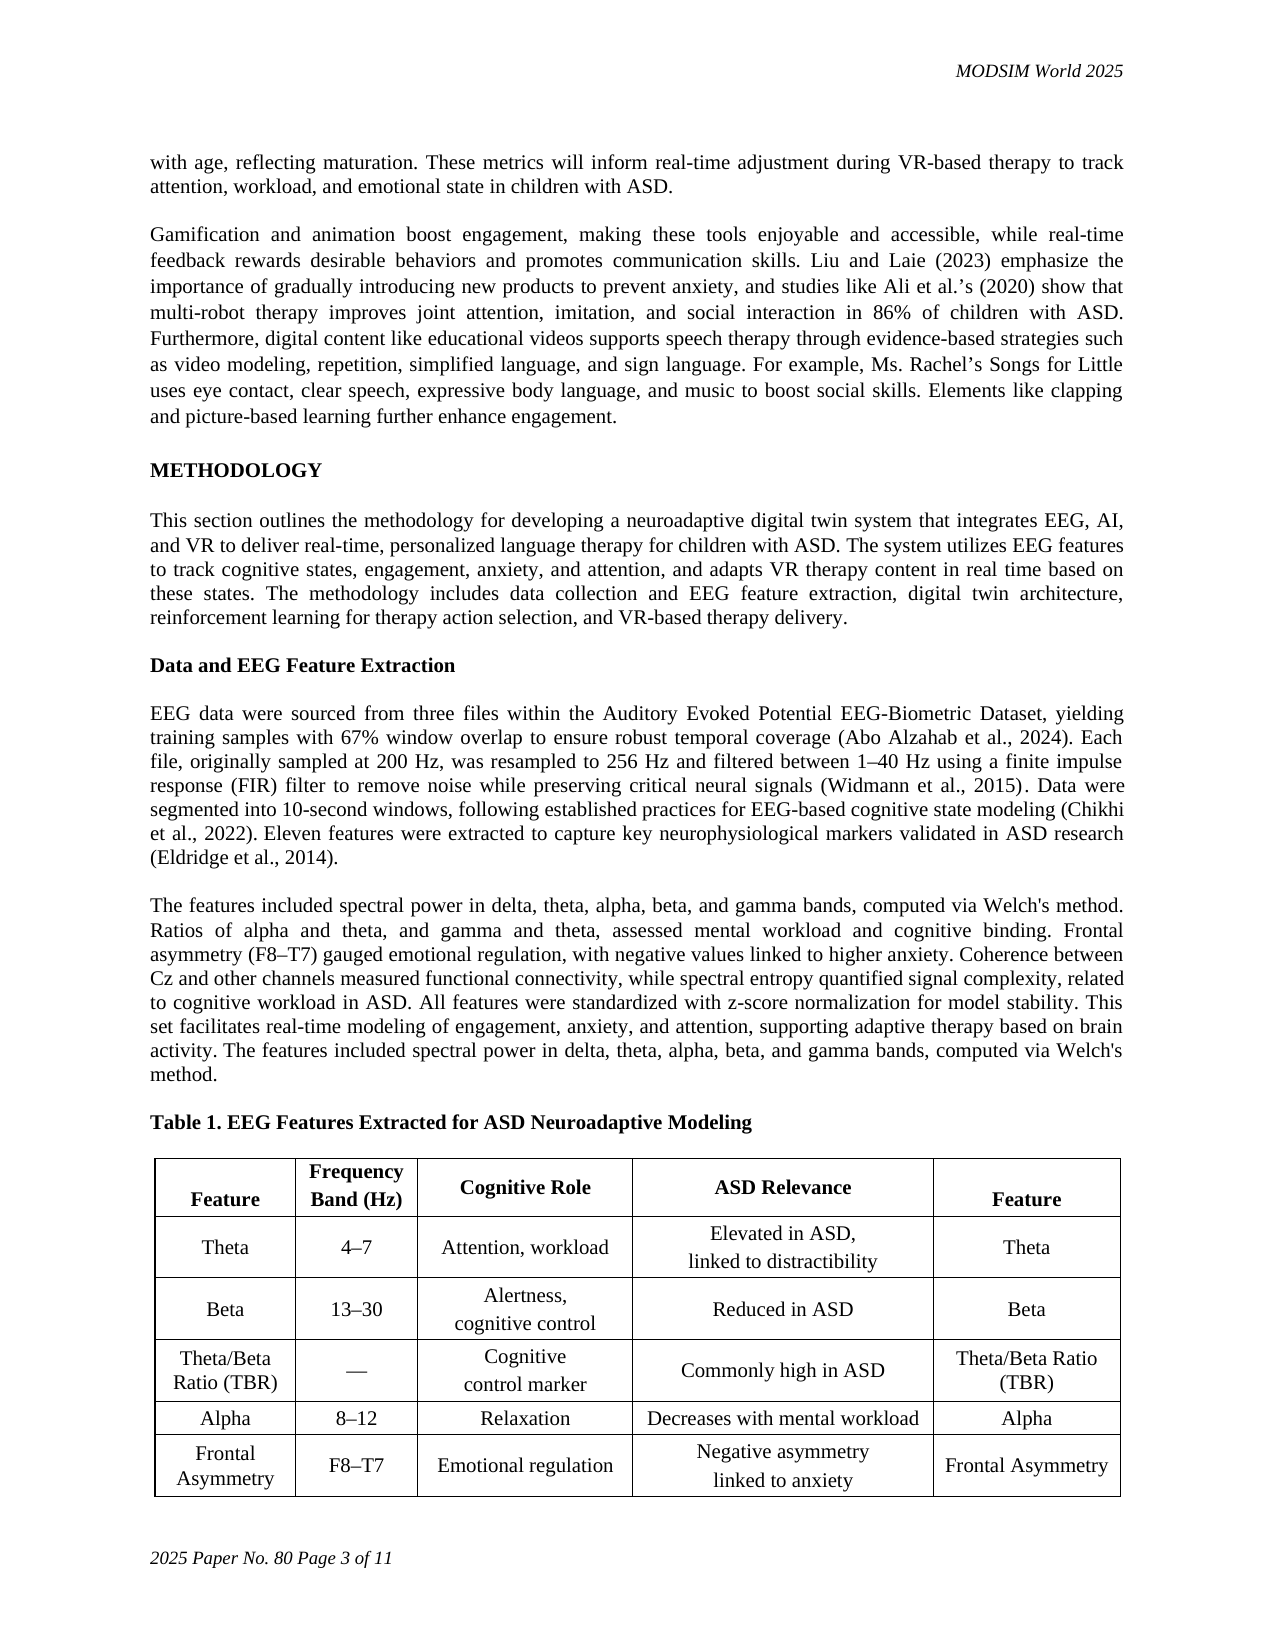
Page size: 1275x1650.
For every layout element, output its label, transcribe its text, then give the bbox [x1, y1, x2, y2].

table_cell Frontal Asymmetry [934, 1435, 1120, 1496]
table_header Cognitive Role [418, 1159, 632, 1216]
table_cell Emotional regulation [418, 1435, 632, 1496]
table_cell F8–T7 [296, 1435, 417, 1496]
table_cell 13–30 [296, 1278, 417, 1339]
table_cell Beta [934, 1278, 1120, 1339]
table_cell Decreases with mental workload [633, 1402, 933, 1434]
table_cell Cognitive control marker [418, 1340, 632, 1401]
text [150, 150, 1125, 198]
table_cell Commonly high in ASD [633, 1340, 933, 1401]
text The features included spectral power in delta, theta, alpha, beta, and gamma bands, computed via Welch's method. Ratios of alpha and theta, and gamma and theta, assessed mental workload and cognitive binding. Frontal asymmetry (F8–T7) gauged emotional regulation, with negative values linked to higher anxiety. Coherence between Cz and other channels measured functional connectivity, while spectral entropy quantified signal complexity, related to cognitive workload in ASD. All features were standardized with z-score normalization for model stability. This set facilitates real-time modeling of engagement, anxiety, and attention, supporting adaptive therapy based on brain activity. The features included spectral power in delta, theta, alpha, beta, and gamma bands, computed via Welch's method. [150, 893, 1125, 1086]
table_cell Theta/Beta Ratio (TBR) [156, 1340, 295, 1401]
text This section outlines the methodology for developing a neuroadaptive digital twin system that integrates EEG, AI, and VR to deliver real-time, personalized language therapy for children with ASD. The system utilizes EEG features to track cognitive states, engagement, anxiety, and attention, and adapts VR therapy content in real time based on these states. The methodology includes data collection and EEG feature extraction, digital twin architecture, reinforcement learning for therapy action selection, and VR-based therapy delivery. [150, 508, 1125, 629]
table_header Feature [934, 1159, 1120, 1216]
table_cell Theta [156, 1217, 295, 1277]
table_cell Alpha [934, 1402, 1120, 1434]
table_cell Alertness, cognitive control [418, 1278, 632, 1339]
table_cell Elevated in ASD, linked to distractibility [633, 1217, 933, 1277]
subtitle METHODOLOGY [150, 458, 1125, 482]
table_cell Theta [934, 1217, 1120, 1277]
table_header Frequency Band (Hz) [296, 1159, 417, 1216]
table_cell Relaxation [418, 1402, 632, 1434]
text Gamification and animation boost engagement, making these tools enjoyable and accessible, while real-time feedback rewards desirable behaviors and promotes communication skills. Liu and Laie (2023) emphasize the importance of gradually introducing new products to prevent anxiety, and studies like Ali et al.’s (2020) show that multi-robot therapy improves joint attention, imitation, and social interaction in 86% of children with ASD. Furthermore, digital content like educational videos supports speech therapy through evidence-based strategies such as video modeling, repetition, simplified language, and sign language. For example, Ms. Rachel’s Songs for Little uses eye contact, clear speech, expressive body language, and music to boost social skills. Elements like clapping and picture-based learning further enhance engagement. [150, 222, 1125, 428]
table_cell Frontal Asymmetry [156, 1435, 295, 1496]
table_cell Negative asymmetry linked to anxiety [633, 1435, 933, 1496]
table_cell Reduced in ASD [633, 1278, 933, 1339]
table_header ASD Relevance [633, 1159, 933, 1216]
table_cell Theta/Beta Ratio (TBR) [934, 1340, 1120, 1401]
table_cell — [296, 1340, 417, 1401]
table_cell Attention, workload [418, 1217, 632, 1277]
table_cell 4–7 [296, 1217, 417, 1277]
text Data and EEG Feature Extraction [150, 653, 1125, 677]
table_cell 8–12 [296, 1402, 417, 1434]
text Table 1. EEG Features Extracted for ASD Neuroadaptive Modeling [150, 1110, 1125, 1134]
table_cell Alpha [156, 1402, 295, 1434]
text EEG data were sourced from three files within the Auditory Evoked Potential EEG-Biometric Dataset, yielding training samples with 67% window overlap to ensure robust temporal coverage (Abo Alzahab et al., 2024). Each file, originally sampled at 200 Hz, was resampled to 256 Hz and filtered between 1–40 Hz using a finite impulse response (FIR) filter to remove noise while preserving critical neural signals (Widmann et al., 2015). Data were segmented into 10-second windows, following established practices for EEG-based cognitive state modeling (Chikhi et al., 2022). Eleven features were extracted to capture key neurophysiological markers validated in ASD research (Eldridge et al., 2014). [150, 701, 1125, 869]
table_cell Beta [156, 1278, 295, 1339]
table_header Feature [156, 1159, 295, 1216]
